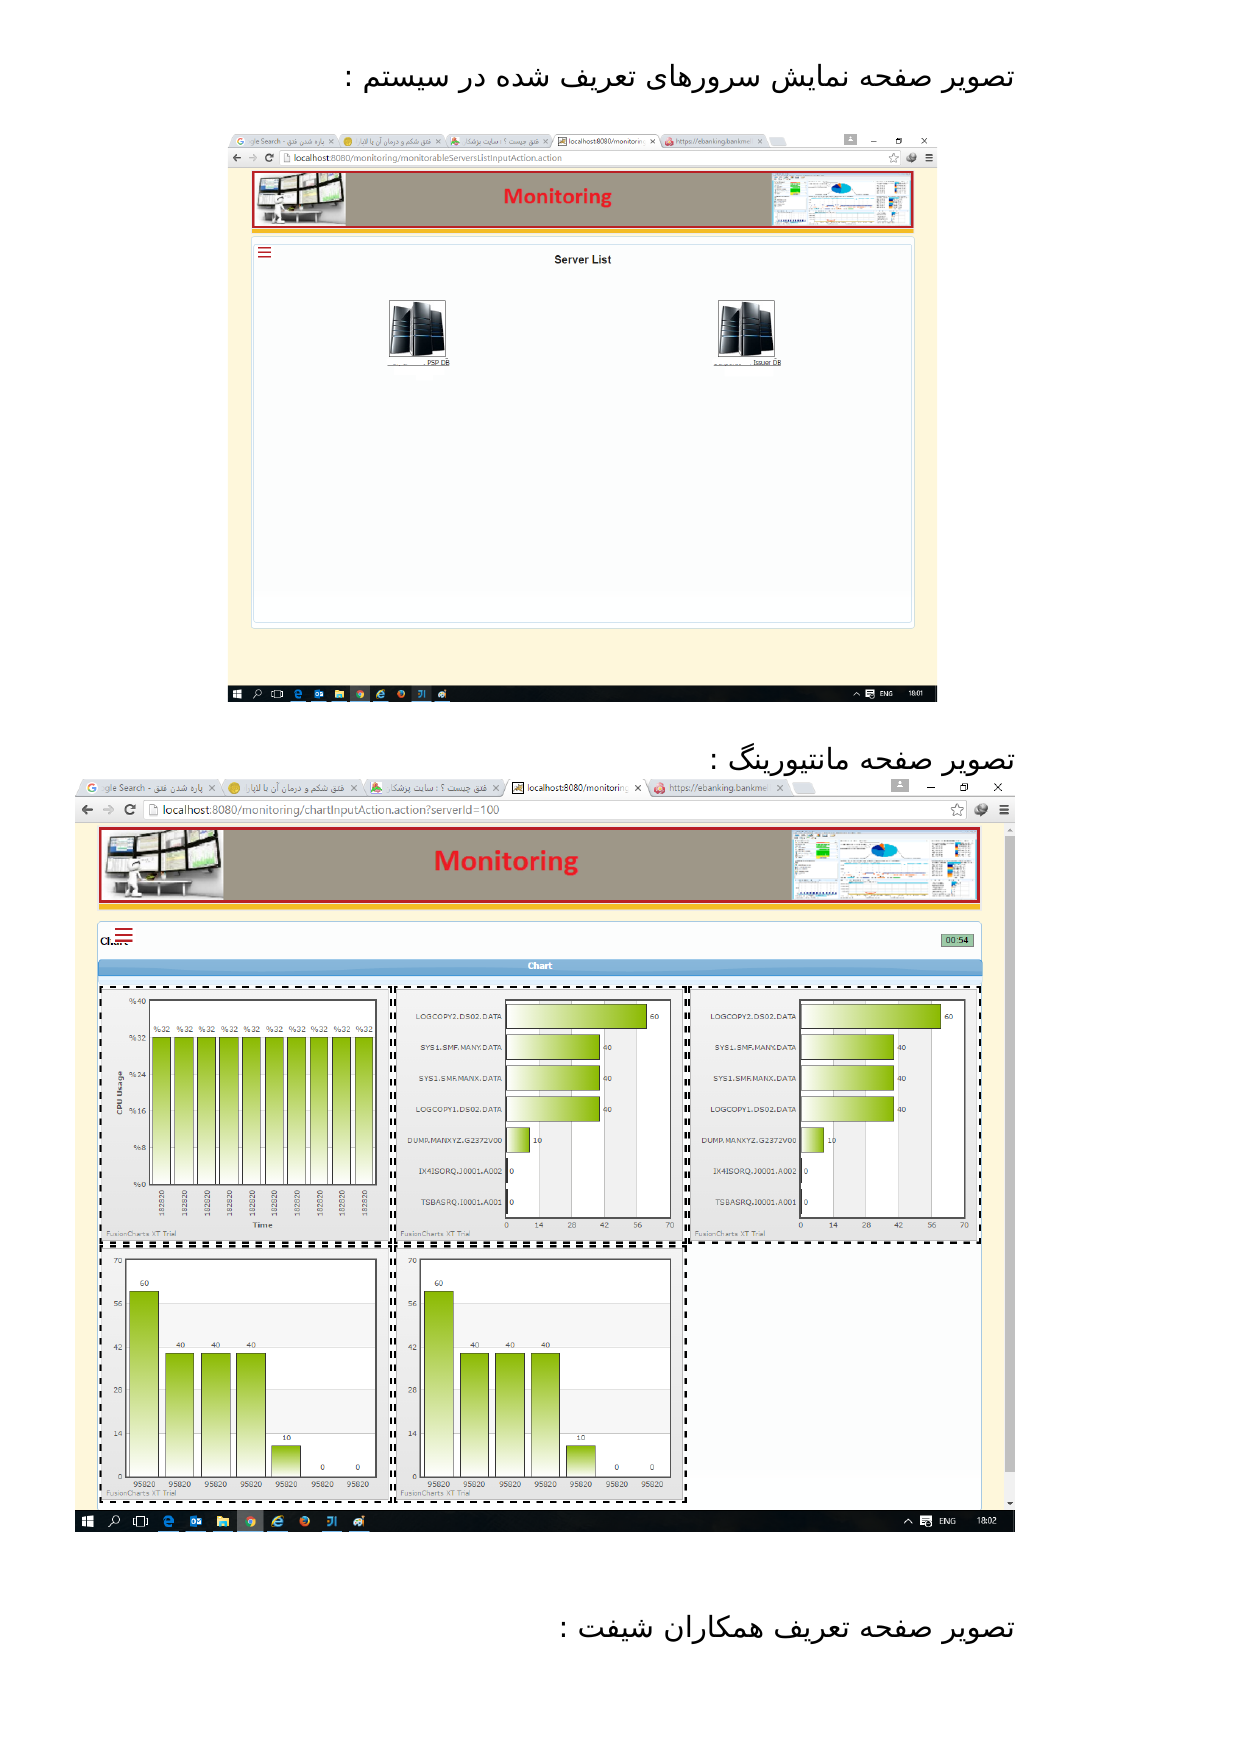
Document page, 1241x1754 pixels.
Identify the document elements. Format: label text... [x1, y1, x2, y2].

list تصویر صفحه تعریف همکاران شیفت : [150, 1610, 1015, 1644]
list تصویر صفحه نمایش سرورهای تعریف شده در سیستم : [150, 59, 1015, 93]
picture [227, 134, 938, 702]
list تصویر صفحه مانتیورینگ : [150, 742, 1015, 776]
picture [75, 779, 1015, 1532]
